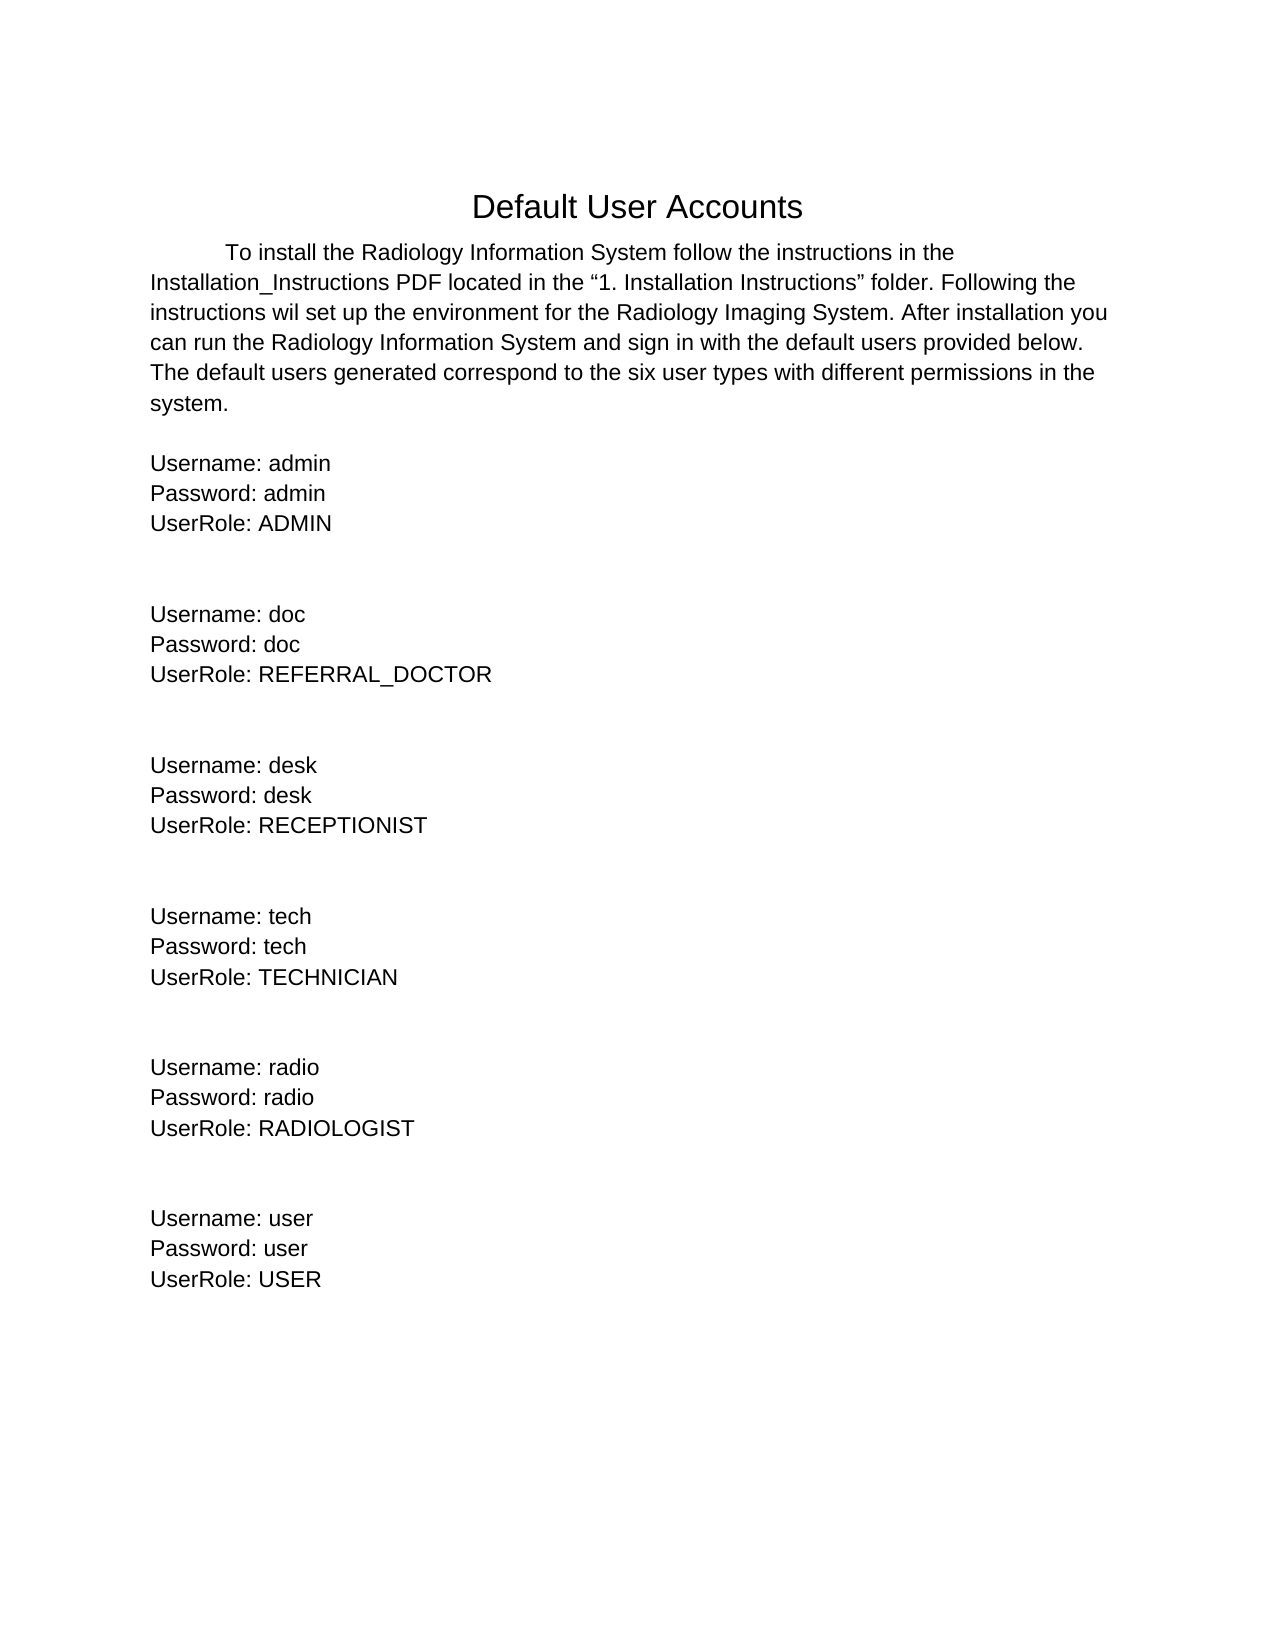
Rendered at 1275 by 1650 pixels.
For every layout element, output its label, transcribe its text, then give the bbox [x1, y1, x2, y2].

text Username: user [150, 1205, 1125, 1231]
text Username: desk [150, 752, 1125, 778]
text UserRole: REFERRAL_DOCTOR [150, 661, 1125, 688]
text Password: desk [150, 782, 1125, 808]
text Username: tech [150, 903, 1125, 929]
text UserRole: ADMIN [150, 510, 1125, 537]
text Password: tech [150, 933, 1125, 959]
text Username: doc [150, 601, 1125, 627]
text UserRole: TECHNICIAN [150, 963, 1125, 990]
text Password: admin [150, 480, 1125, 506]
text UserRole: RECEPTIONIST [150, 812, 1125, 839]
text Password: doc [150, 631, 1125, 657]
text To install the Radiology Information System follow the instructions in the Installation_Instructions PDF located in the “1. Installation Instructions” folder. Following the instructions wil set up the environment for the Radiology Imaging System. After installation you can run the Radiology Information System and sign in with the default users provided below. The default users generated correspond to the six user types with different permissions in the system. [150, 238, 1125, 416]
subtitle Default User Accounts [150, 187, 1125, 226]
text Username: admin [150, 450, 1125, 476]
text Password: radio [150, 1084, 1125, 1111]
text UserRole: USER [150, 1266, 1125, 1292]
text Password: user [150, 1235, 1125, 1262]
text Username: radio [150, 1054, 1125, 1080]
text UserRole: RADIOLOGIST [150, 1114, 1125, 1141]
